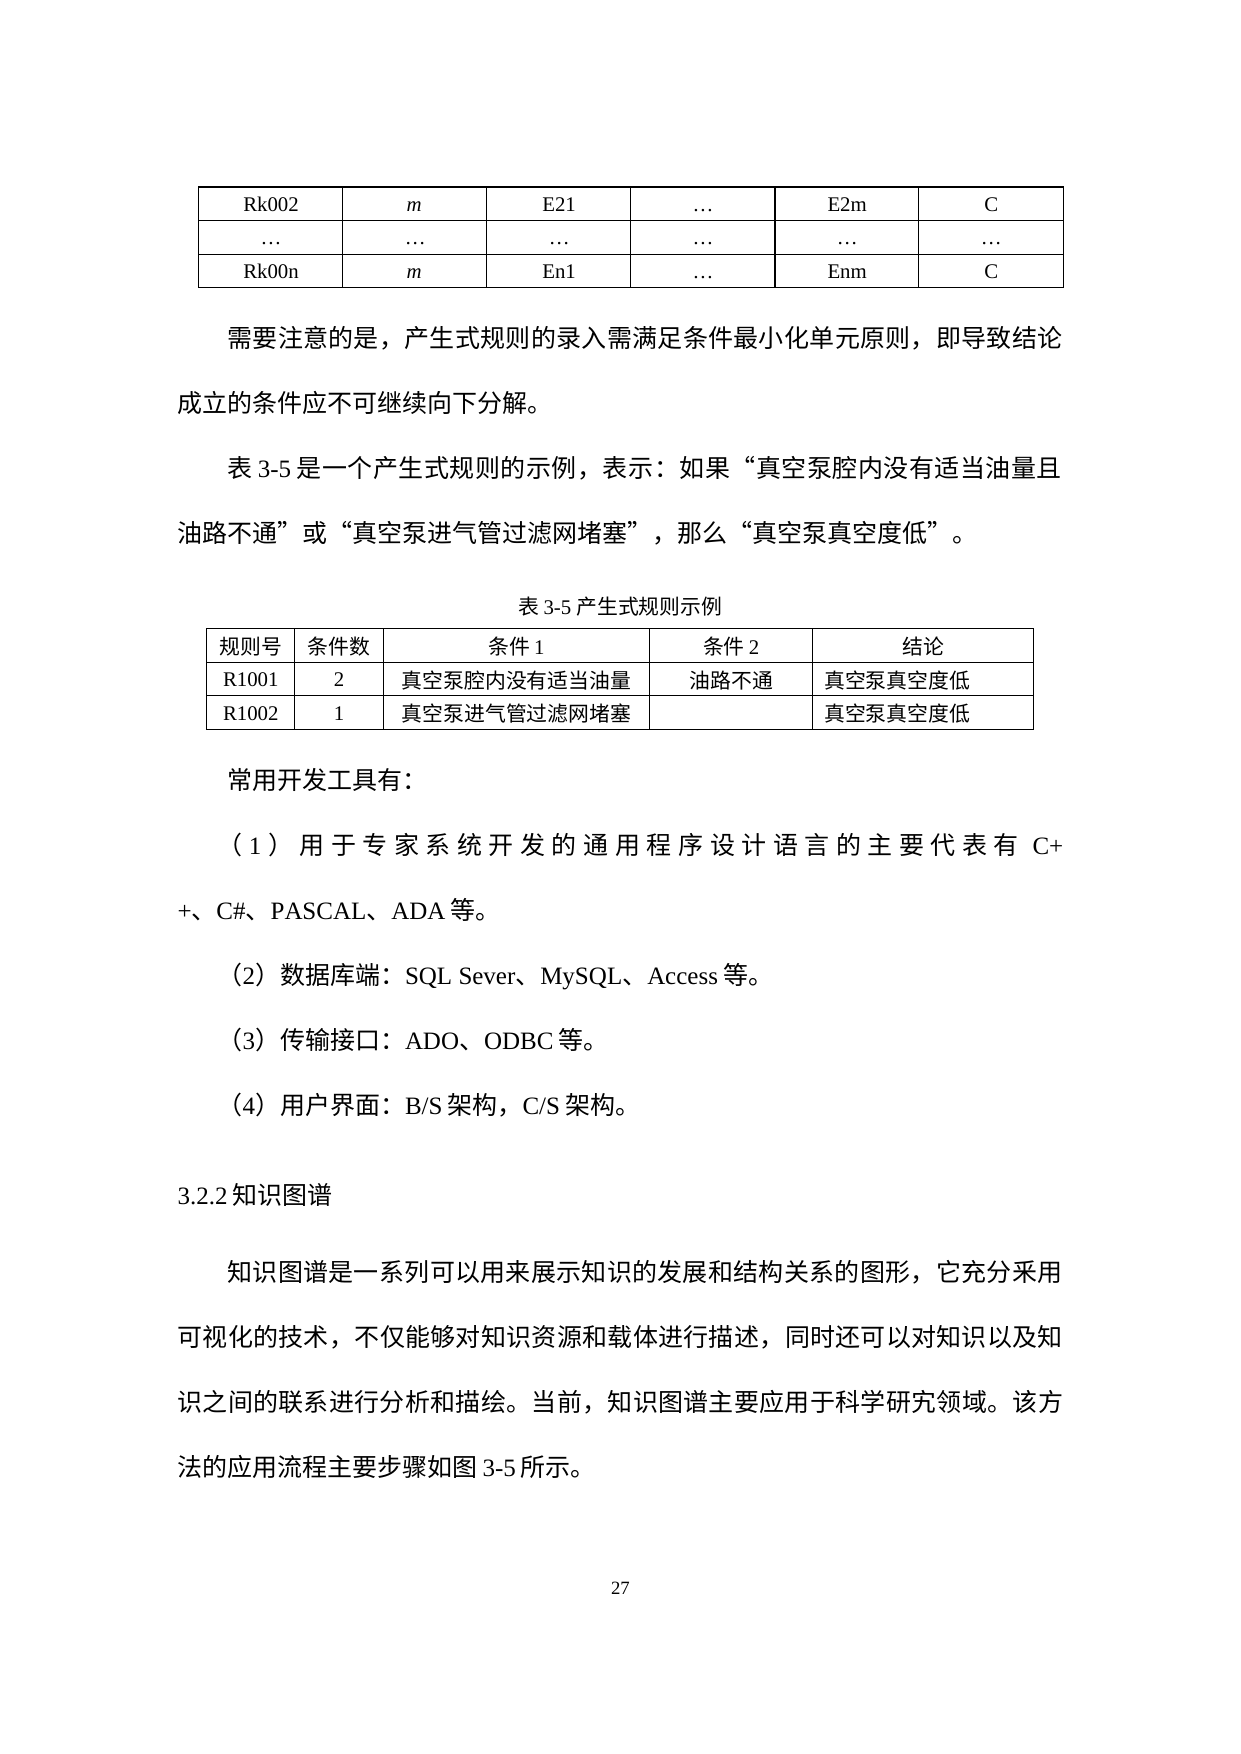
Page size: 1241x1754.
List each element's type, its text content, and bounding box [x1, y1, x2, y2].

table_cell … [199, 221, 342, 253]
table_cell En1 [487, 255, 630, 287]
table_cell 2 [295, 663, 383, 695]
table_cell … [919, 221, 1063, 253]
table_cell 真空泵真空度低 [813, 696, 1033, 729]
table_cell … [631, 255, 774, 287]
table_header 规则号 [207, 629, 294, 662]
table_cell … [631, 221, 774, 253]
table_cell Enm [776, 255, 918, 287]
table_cell m [343, 188, 486, 220]
table_header 条件2 [650, 629, 812, 662]
table_cell Rk00n [199, 255, 342, 287]
table_cell … [343, 221, 486, 253]
text 表3-5是一个产生式规则的示例，表示：如果“真空泵腔内没有适当油量且油路不通”或“真空泵进气管过滤网堵塞”，那么“真空泵真空度低”。 [177, 434, 1063, 564]
table_cell Rk002 [199, 188, 342, 220]
table_header 结论 [813, 629, 1033, 662]
table_cell E2m [776, 188, 918, 220]
table_cell 油路不通 [650, 663, 812, 695]
table_cell 真空泵进气管过滤网堵塞 [384, 696, 649, 729]
text （2）数据库端：SQL Sever、MySQL、Access等。 [177, 941, 1063, 1006]
text 表3-5 产生式规则示例 [177, 589, 1063, 622]
text （4）用户界面：B/S架构，C/S架构。 [177, 1071, 1063, 1136]
table_cell 真空泵腔内没有适当油量 [384, 663, 649, 695]
text 需要注意的是，产生式规则的录入需满足条件最小化单元原则，即导致结论成立的条件应不可继续向下分解。 [177, 304, 1063, 434]
table_cell R1001 [207, 663, 294, 695]
text （1）用于专家系统开发的通用程序设计语言的主要代表有C++、C#、PASCAL、ADA等。 [177, 811, 1063, 941]
table_cell 1 [295, 696, 383, 729]
table_cell R1002 [207, 696, 294, 729]
table_cell E21 [487, 188, 630, 220]
table_cell [650, 696, 812, 729]
table_cell C [919, 255, 1063, 287]
table_header 条件1 [384, 629, 649, 662]
table_cell … [631, 188, 774, 220]
table_cell … [776, 221, 918, 253]
table_cell … [487, 221, 630, 253]
text 知识图谱是一系列可以用来展示知识的发展和结构关系的图形，它充分釆用可视化的技术，不仅能够对知识资源和载体进行描述，同时还可以对知识以及知识之间的联系进行分析和描绘。当前，知识图谱主要应用于科学研宄领域。该方法的应用流程主要步骤如图3-5所示。 [177, 1238, 1063, 1498]
table_cell 真空泵真空度低 [813, 663, 1033, 695]
table_cell m [343, 255, 486, 287]
text （3）传输接口：ADO、ODBC等。 [177, 1006, 1063, 1071]
text 3.2.2知识图谱 [177, 1161, 1063, 1226]
table_header 条件数 [295, 629, 383, 662]
table_cell C [919, 188, 1063, 220]
text 常用开发工具有： [177, 746, 1063, 811]
